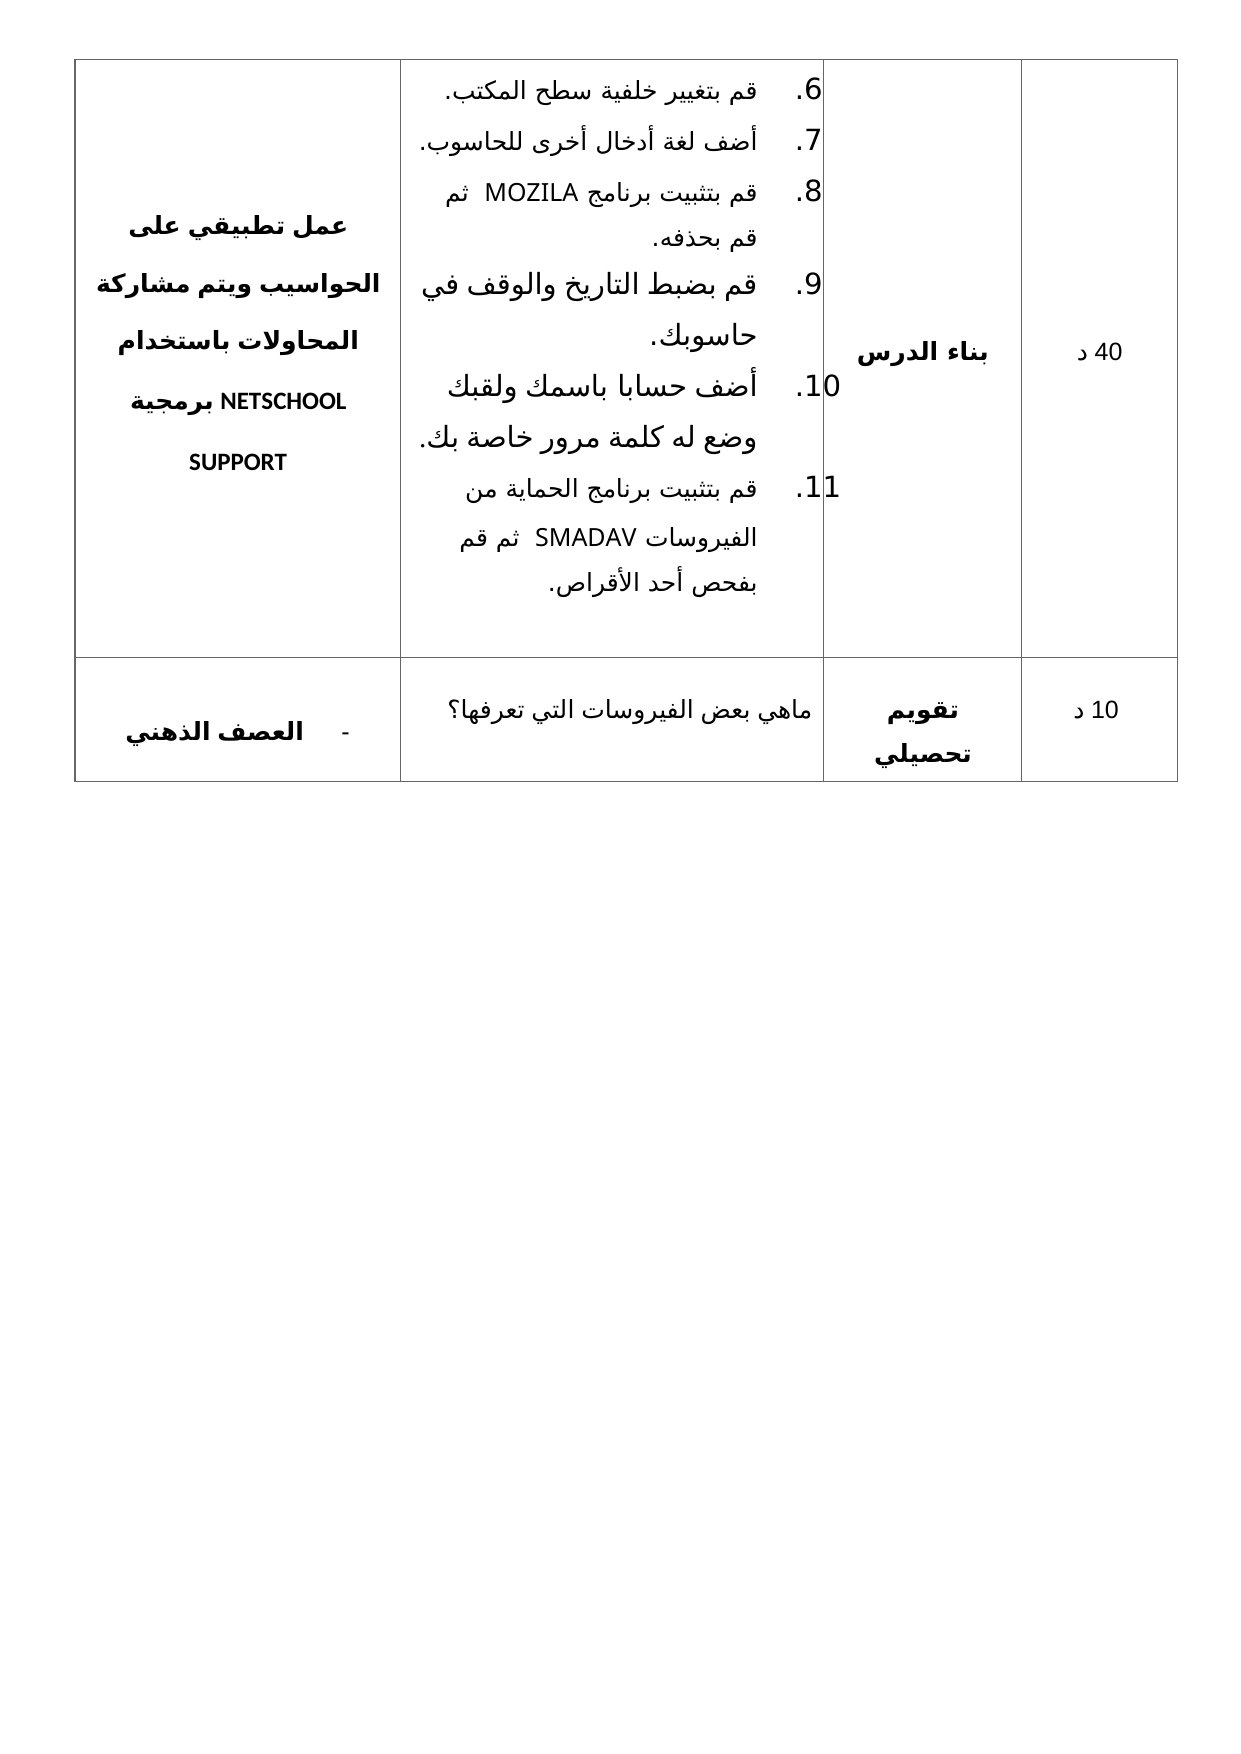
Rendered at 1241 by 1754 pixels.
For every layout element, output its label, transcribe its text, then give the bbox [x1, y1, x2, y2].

table_cell 40 د [1022, 60, 1177, 657]
table_cell قم بتغيير خلفية سطح المكتب. أضف لغة أدخال أخرى للحاسوب. قم بتثبيت برنامج MOZILA ثم قم بحذفه. قم بضبط التاريخ والوقف في حاسوبك. أضف حسابا باسمك ولقبك وضع له كلمة مرور خاصة بك. قم بتثبيت برنامج الحماية من الفيروسات SMADAV ثم قم بفحص أحد الأقراص. [401, 60, 823, 657]
table_cell بناء الدرس [824, 60, 1021, 657]
table_cell عمل تطبيقي على الحواسيب ويتم مشاركة المحاولات باستخدام برمجية NETSCHOOL SUPPORT [76, 60, 400, 657]
table_cell العصف الذهني [76, 658, 400, 781]
table_cell 10 د [1022, 658, 1177, 781]
table_cell تقويم تحصيلي [824, 658, 1021, 781]
table_cell ماهي بعض الفيروسات التي تعرفها؟ [401, 658, 823, 781]
